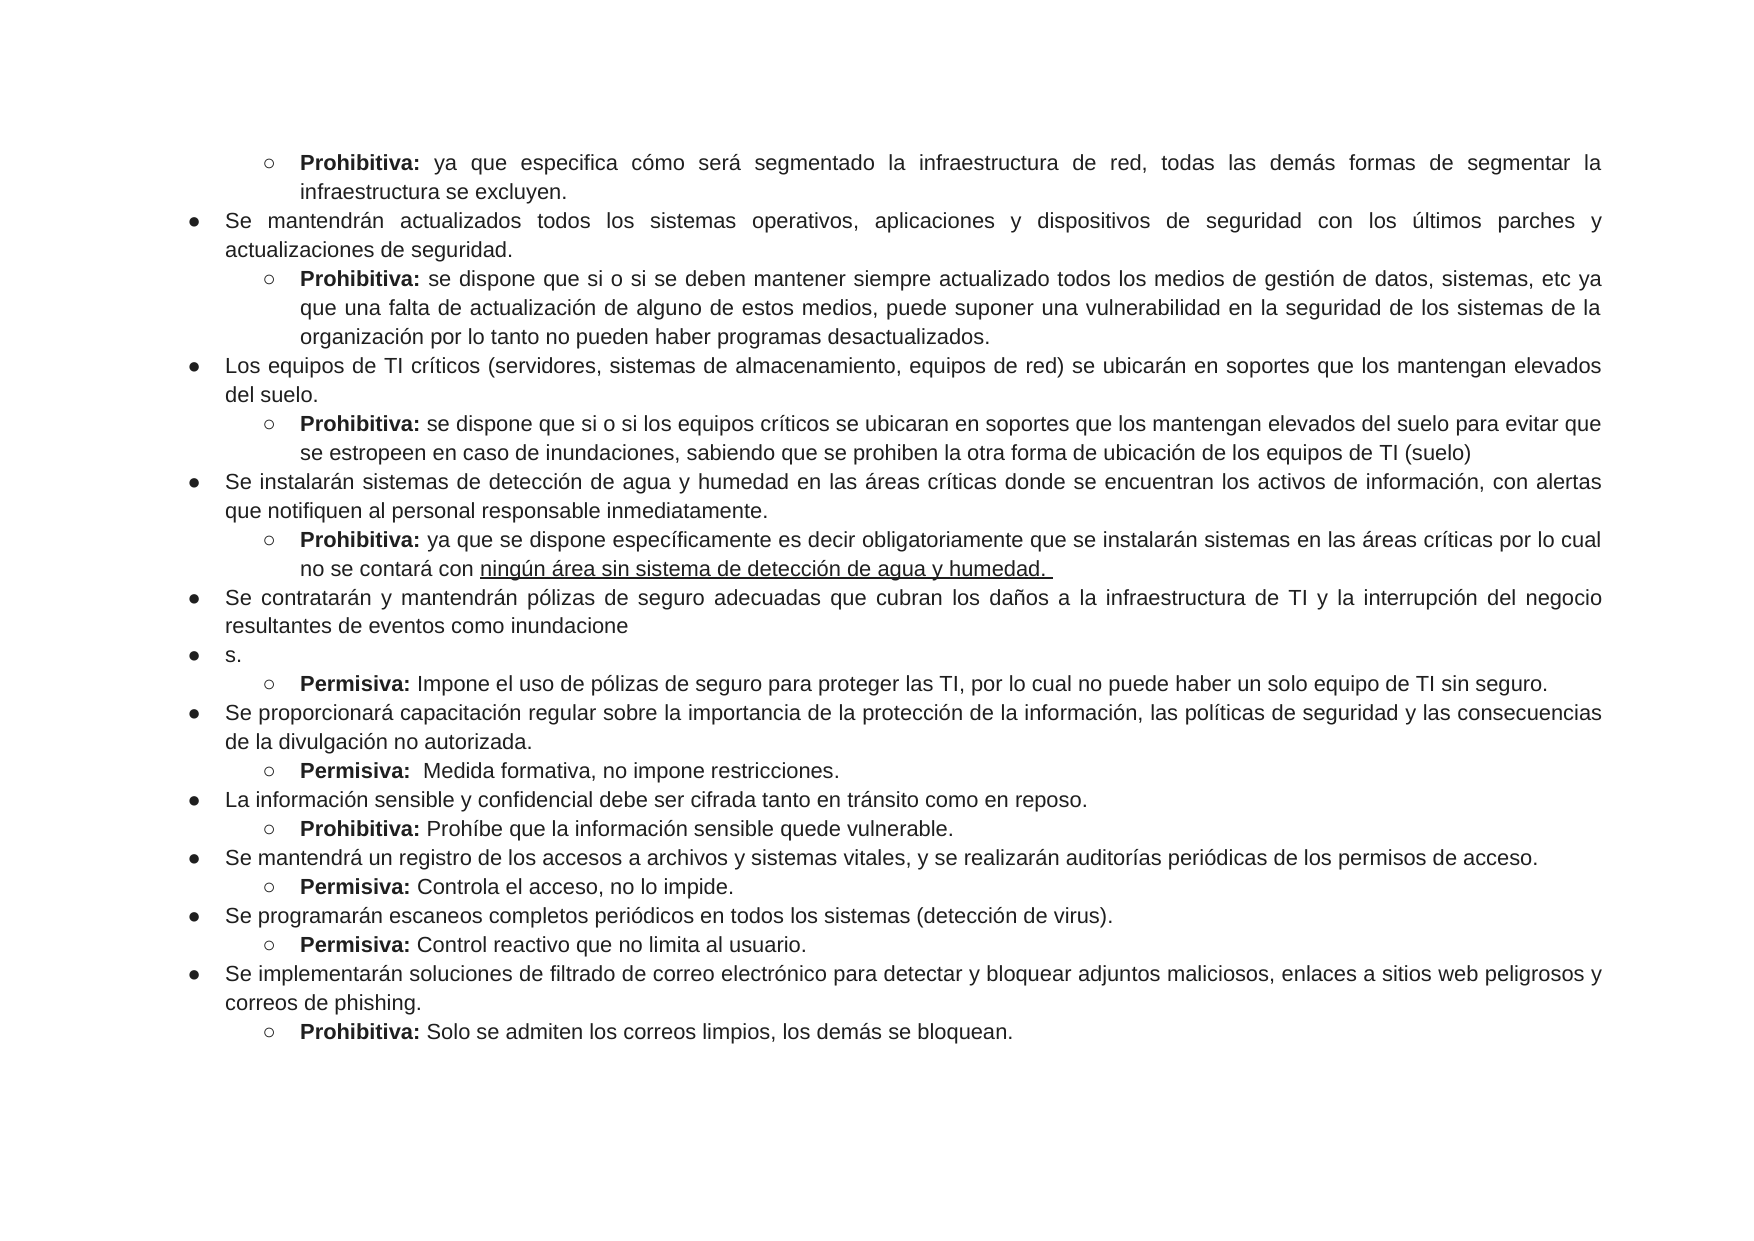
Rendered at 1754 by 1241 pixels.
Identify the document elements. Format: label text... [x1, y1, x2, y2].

list s. [187, 642, 1604, 667]
list Se proporcionará capacitación regular sobre la importancia de la protección de la información, las políticas de seguridad y las consecuencias de la divulgación no autorizada. [187, 700, 1604, 754]
list Permisiva: Impone el uso de pólizas de seguro para proteger las TI, por lo cual no puede haber un solo equipo de TI sin seguro. [262, 671, 1604, 696]
list Permisiva: Control reactivo que no limita al usuario. [262, 932, 1604, 957]
list Se mantendrán actualizados todos los sistemas operativos, aplicaciones y dispositivos de seguridad con los últimos parches y actualizaciones de seguridad. [187, 208, 1604, 262]
list Prohibitiva: se dispone que si o si se deben mantener siempre actualizado todos los medios de gestión de datos, sistemas, etc ya que una falta de actualización de alguno de estos medios, puede suponer una vulnerabilidad en la seguridad de los sistemas de la organización por lo tanto no pueden haber programas desactualizados. [262, 266, 1604, 349]
list Se programarán escaneos completos periódicos en todos los sistemas (detección de virus). [187, 903, 1604, 928]
list Prohibitiva: ya que se dispone específicamente es decir obligatoriamente que se instalarán sistemas en las áreas críticas por lo cual no se contará con ningún área sin sistema de detección de agua y humedad. [262, 526, 1604, 581]
list Prohibitiva: Solo se admiten los correos limpios, los demás se bloquean. [262, 1019, 1604, 1044]
list Permisiva: Medida formativa, no impone restricciones. [262, 758, 1604, 783]
list Permisiva: Controla el acceso, no lo impide. [262, 874, 1604, 899]
list Prohibitiva: ya que especifica cómo será segmentado la infraestructura de red, todas las demás formas de segmentar la infraestructura se excluyen. [262, 150, 1604, 204]
list Se mantendrá un registro de los accesos a archivos y sistemas vitales, y se realizarán auditorías periódicas de los permisos de acceso. [187, 845, 1604, 870]
list Los equipos de TI críticos (servidores, sistemas de almacenamiento, equipos de red) se ubicarán en soportes que los mantengan elevados del suelo. [187, 353, 1604, 407]
list Se instalarán sistemas de detección de agua y humedad en las áreas críticas donde se encuentran los activos de información, con alertas que notifiquen al personal responsable inmediatamente. [187, 468, 1604, 523]
list Se implementarán soluciones de filtrado de correo electrónico para detectar y bloquear adjuntos maliciosos, enlaces a sitios web peligrosos y correos de phishing. [187, 961, 1604, 1015]
list Prohibitiva: se dispone que si o si los equipos críticos se ubicaran en soportes que los mantengan elevados del suelo para evitar que se estropeen en caso de inundaciones, sabiendo que se prohiben la otra forma de ubicación de los equipos de TI (suelo) [262, 411, 1604, 465]
list La información sensible y confidencial debe ser cifrada tanto en tránsito como en reposo. [187, 787, 1604, 812]
list Prohibitiva: Prohíbe que la información sensible quede vulnerable. [262, 816, 1604, 841]
list Se contratarán y mantendrán pólizas de seguro adecuadas que cubran los daños a la infraestructura de TI y la interrupción del negocio resultantes de eventos como inundacione [187, 584, 1604, 638]
